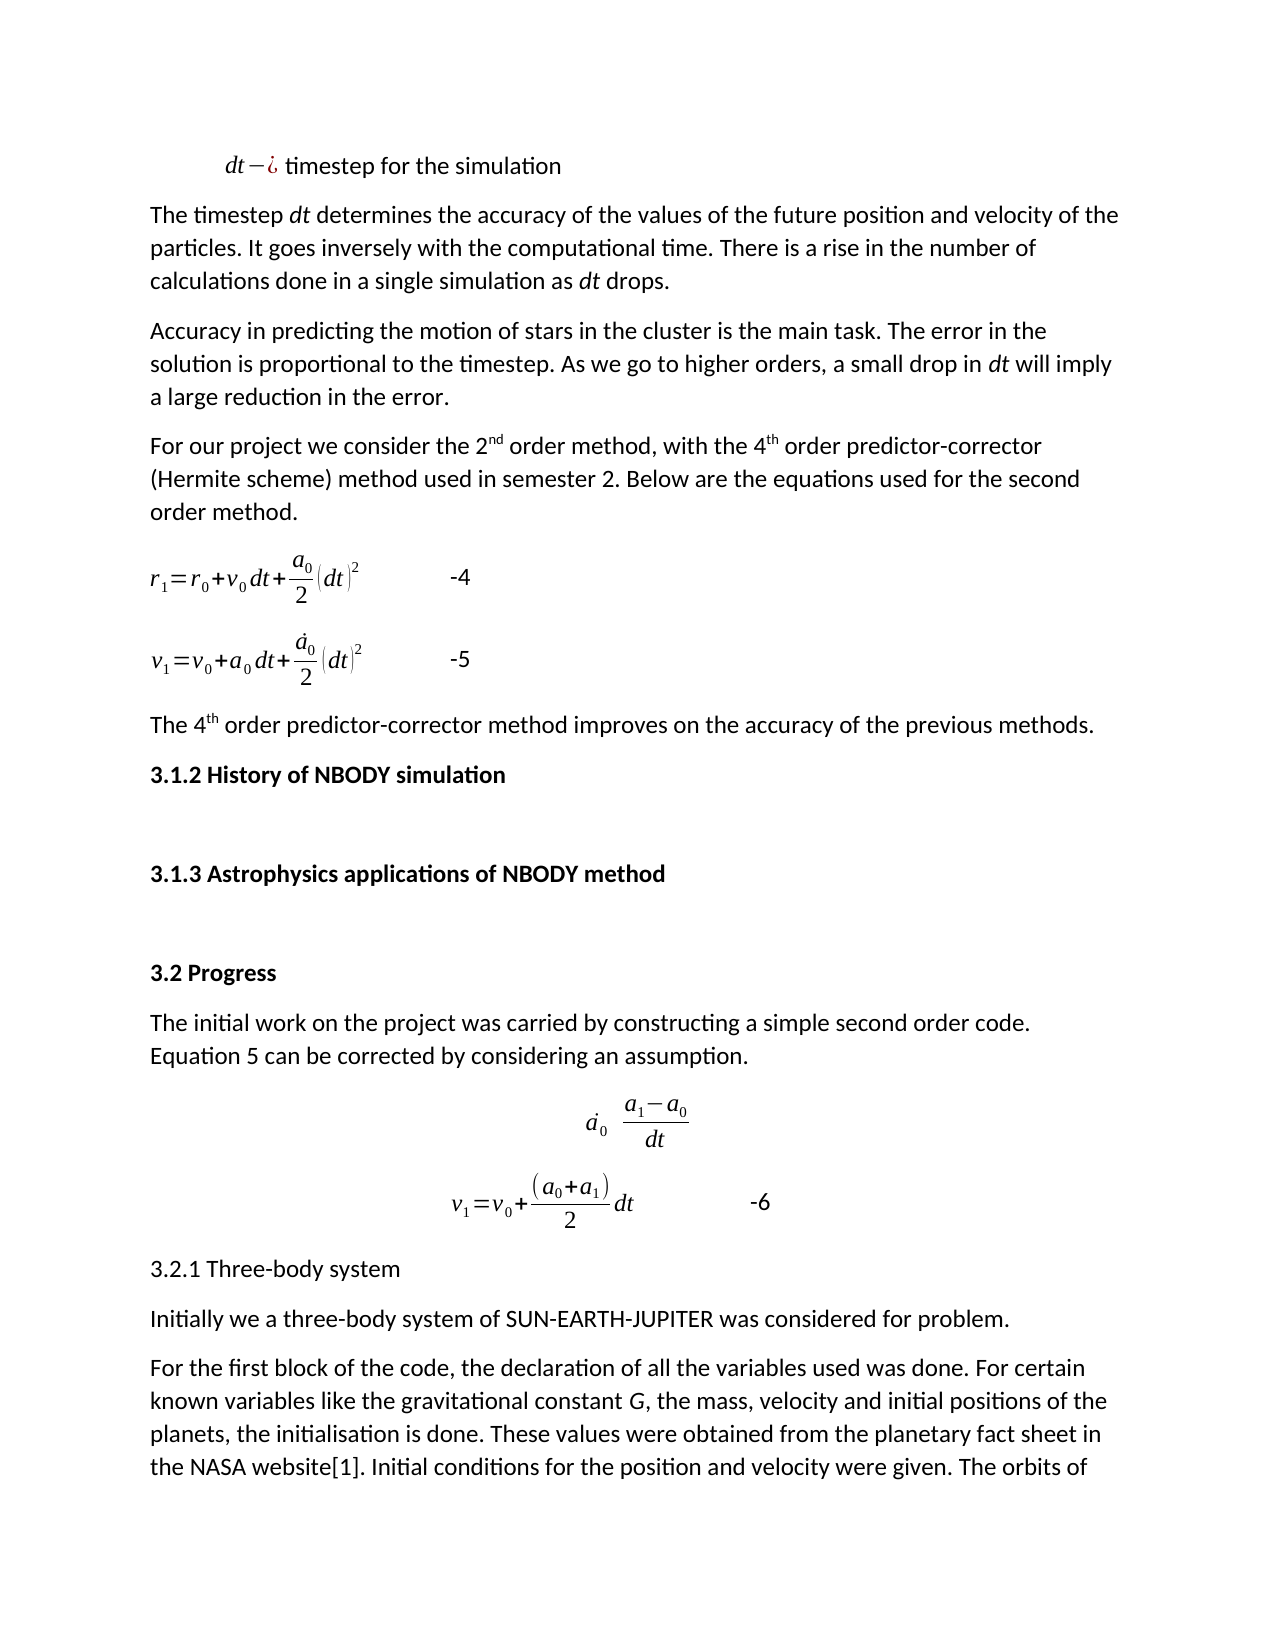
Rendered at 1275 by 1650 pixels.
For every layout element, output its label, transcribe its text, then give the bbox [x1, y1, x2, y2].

text 3.2 Progress [150, 957, 1125, 988]
text timestep for the simulation [150, 150, 1125, 181]
text 3.2.1 Three-body system [150, 1253, 1125, 1284]
text The 4th order predictor-corrector method improves on the accuracy of the previous methods. [150, 709, 1125, 740]
text The timestep dt determines the accuracy of the values of the future position and velocity of the particles. It goes inversely with the computational time. There is a rise in the number of calculations done in a single simulation as dt drops. [150, 199, 1125, 296]
text For our project we consider the 2nd order method, with the 4th order predictor-corrector (Hermite scheme) method used in semester 2. Below are the equations used for the second order method. [150, 430, 1125, 527]
text 3.1.2 History of NBODY simulation [150, 759, 1125, 789]
text -4 [150, 546, 1125, 608]
text 3.1.3 Astrophysics applications of NBODY method [150, 858, 1125, 889]
text Initially we a three-body system of SUN-EARTH-JUPITER was considered for problem. [150, 1303, 1125, 1333]
text The initial work on the project was carried by constructing a simple second order code. Equation 5 can be corrected by considering an assumption. [150, 1007, 1125, 1070]
text -5 [150, 628, 1125, 690]
text Accuracy in predicting the motion of stars in the cluster is the main task. The error in the solution is proportional to the timestep. As we go to higher orders, a small drop in dt will imply a large reduction in the error. [150, 315, 1125, 411]
text -6 [375, 1171, 1125, 1234]
